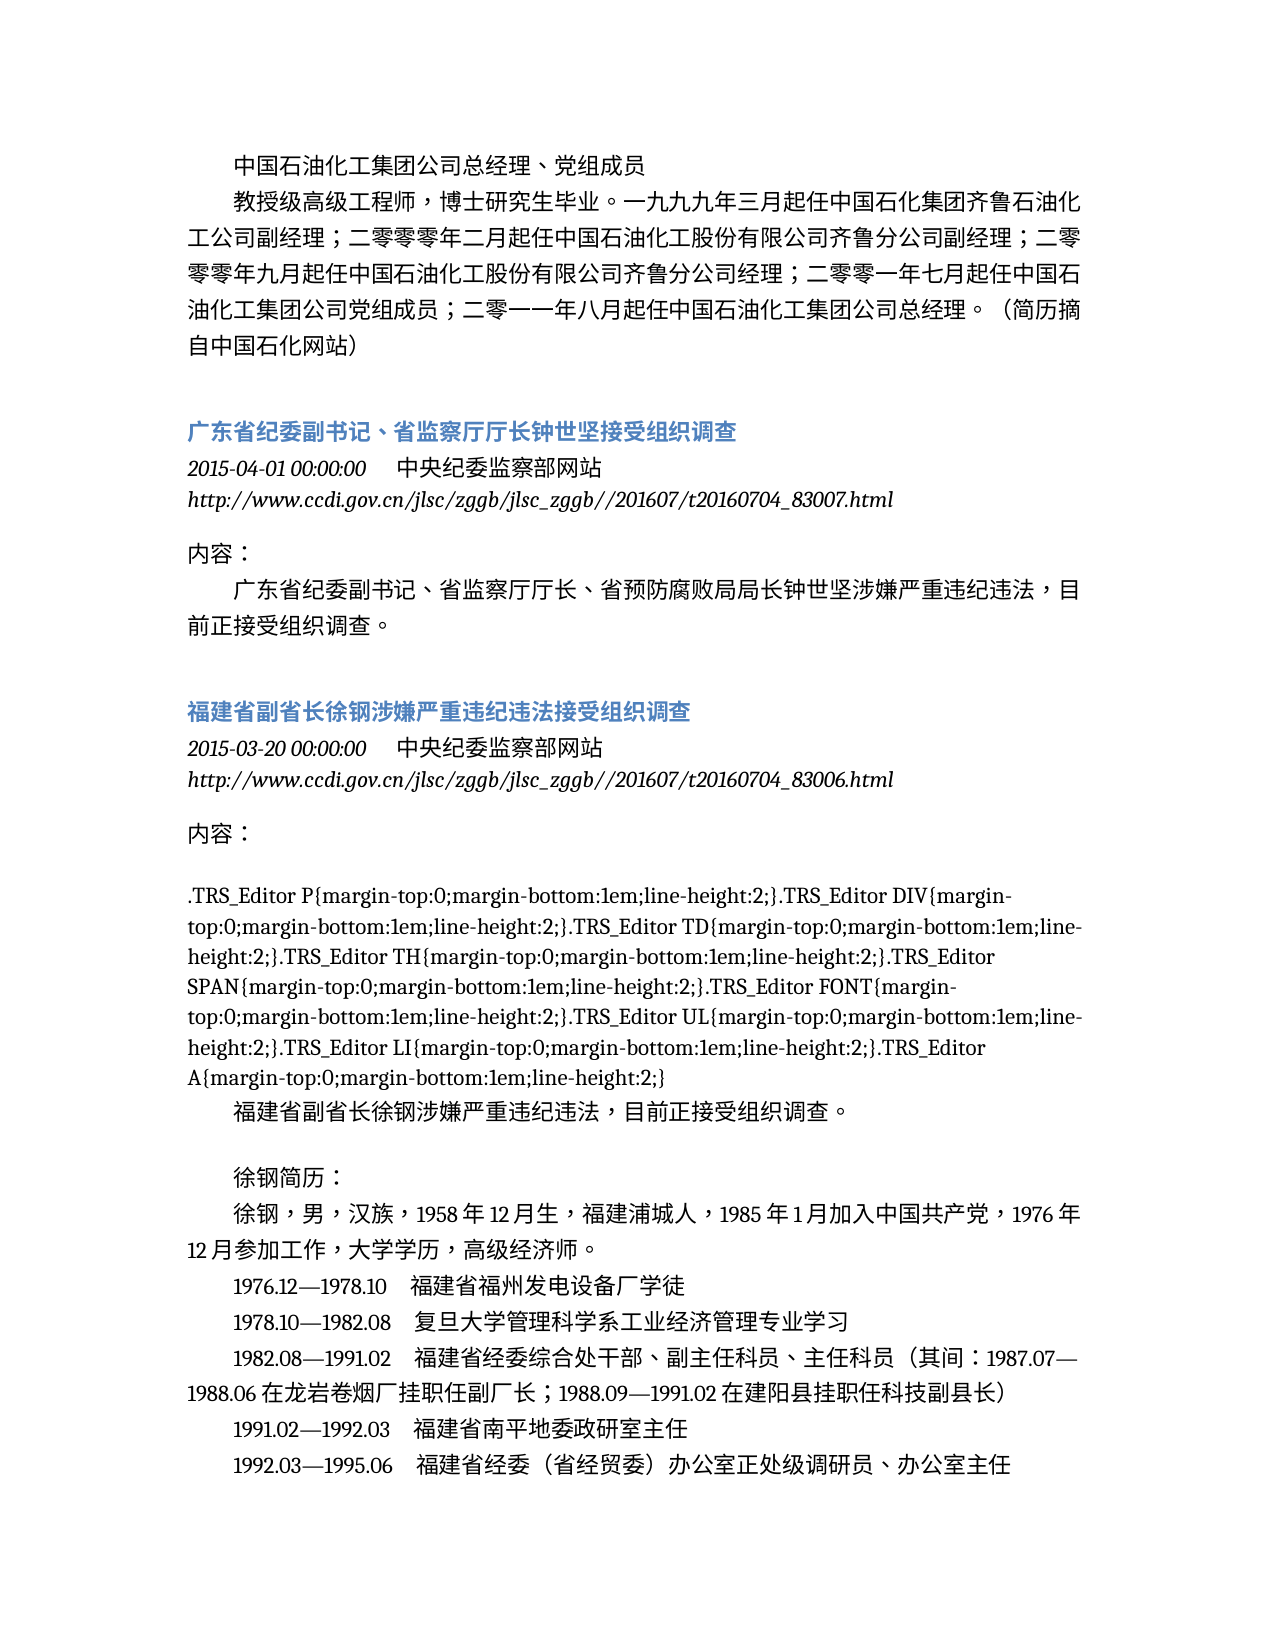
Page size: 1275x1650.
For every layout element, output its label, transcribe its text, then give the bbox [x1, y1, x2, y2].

text 2015-04-01 00:00:00 中央纪委监察部网站 http://www.ccdi.gov.cn/jlsc/zggb/jlsc_zggb//201607/t20160704_83007.html [187, 452, 1087, 513]
text 内容： 广东省纪委副书记、省监察厅厅长、省预防腐败局局长钟世坚涉嫌严重违纪违法，目前正接受组织调查。 [187, 538, 1087, 671]
text 2015-03-20 00:00:00 中央纪委监察部网站 http://www.ccdi.gov.cn/jlsc/zggb/jlsc_zggb//201607/t20160704_83006.html [187, 732, 1087, 793]
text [187, 818, 1087, 1481]
subtitle 福建省副省长徐钢涉嫌严重违纪违法接受组织调查 [187, 696, 1087, 727]
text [187, 150, 1087, 391]
subtitle 广东省纪委副书记、省监察厅厅长钟世坚接受组织调查 [187, 416, 1087, 447]
